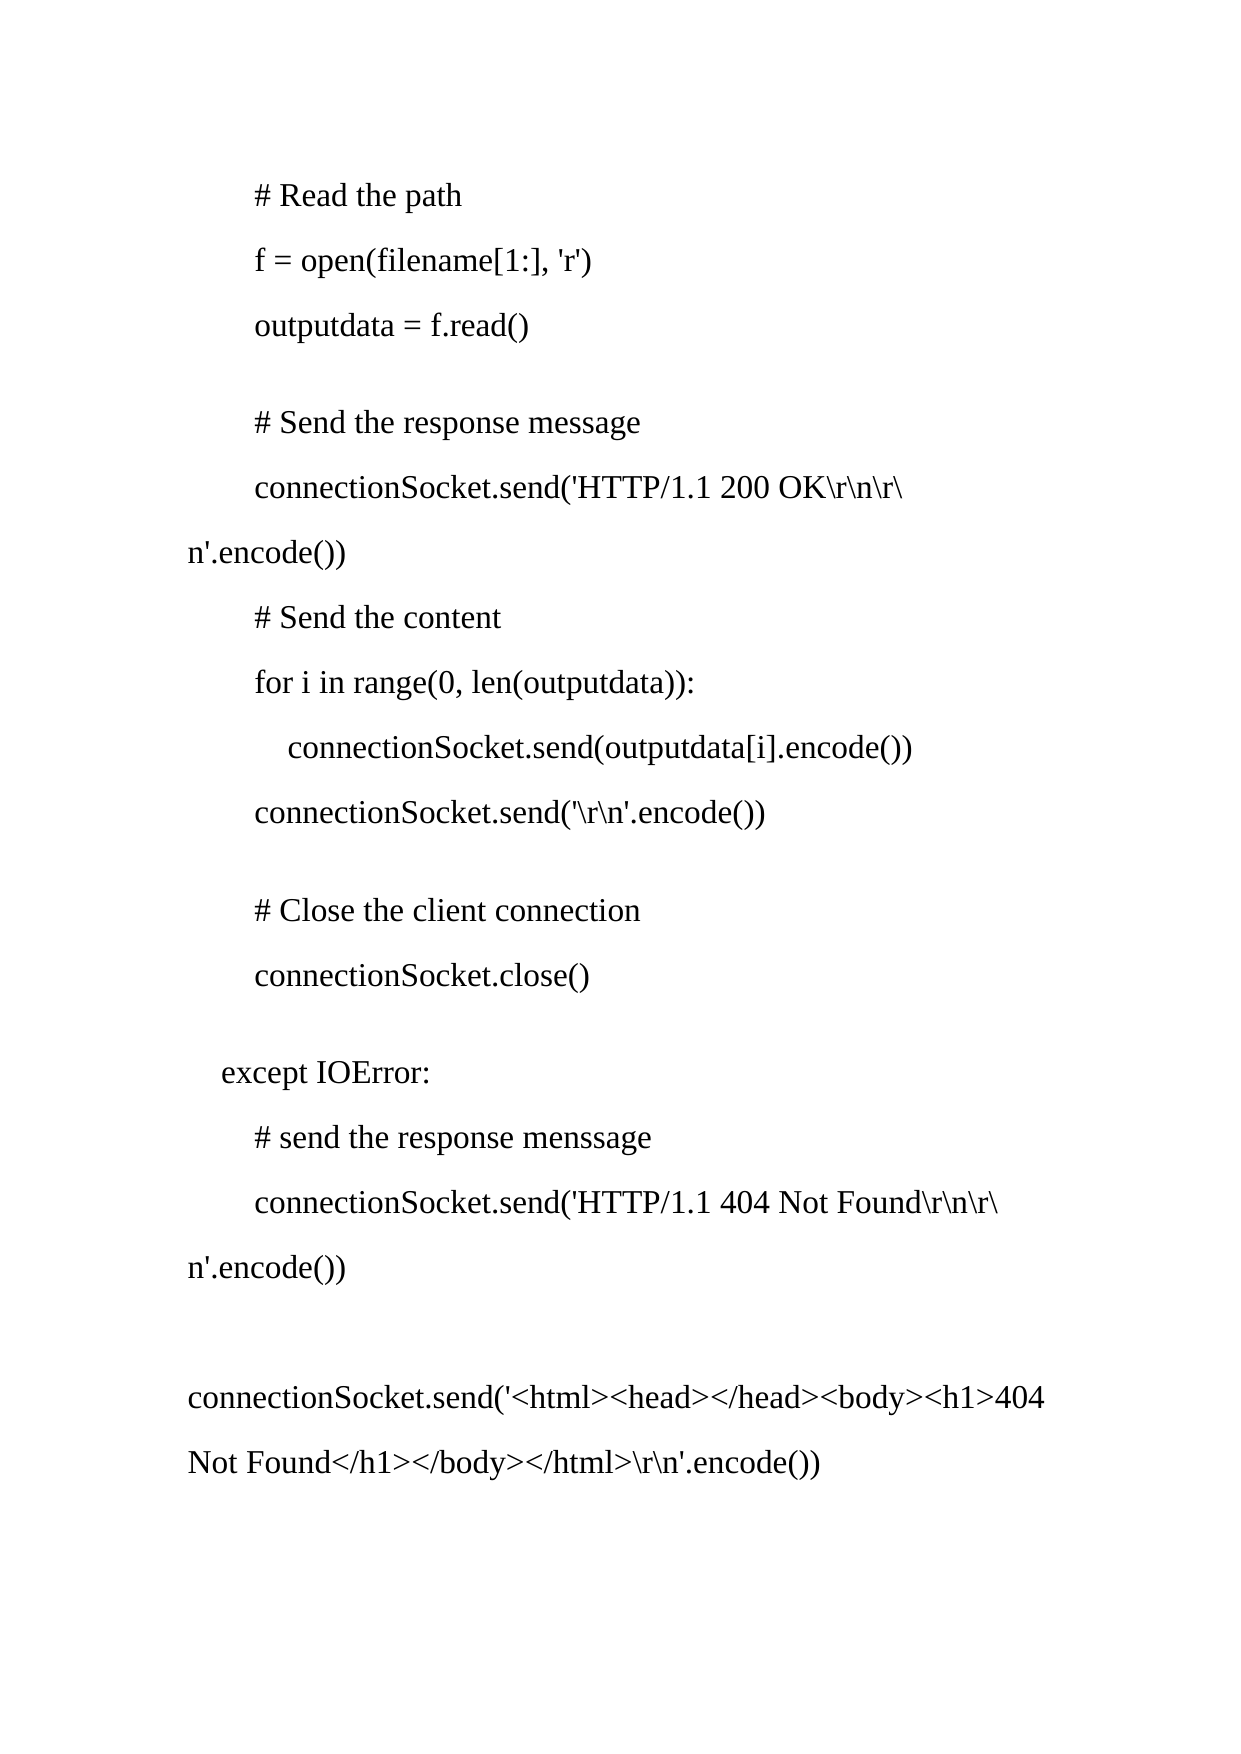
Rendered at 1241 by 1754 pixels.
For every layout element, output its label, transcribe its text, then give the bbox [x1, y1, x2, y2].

text connectionSocket.send('<html><head></head><body><h1>404 Not Found</h1></body></html>\r\n'.encode()) [187, 1299, 1053, 1494]
text connectionSocket.send('HTTP/1.1 200 OK\r\n\r\n'.encode()) [187, 454, 1053, 584]
text # Send the content [187, 584, 1053, 649]
text # Send the response message [187, 389, 1053, 454]
text # Close the client connection [187, 877, 1053, 942]
text # Read the path [187, 162, 1053, 227]
text outputdata = f.read() [187, 292, 1053, 357]
text connectionSocket.close() [187, 942, 1053, 1007]
text for i in range(0, len(outputdata)): [187, 649, 1053, 714]
text connectionSocket.send('HTTP/1.1 404 Not Found\r\n\r\n'.encode()) [187, 1169, 1053, 1299]
text connectionSocket.send(outputdata[i].encode()) [187, 714, 1053, 779]
text # send the response menssage [187, 1104, 1053, 1169]
text except IOError: [187, 1039, 1053, 1104]
text f = open(filename[1:], 'r') [187, 227, 1053, 292]
text connectionSocket.send('\r\n'.encode()) [187, 779, 1053, 844]
